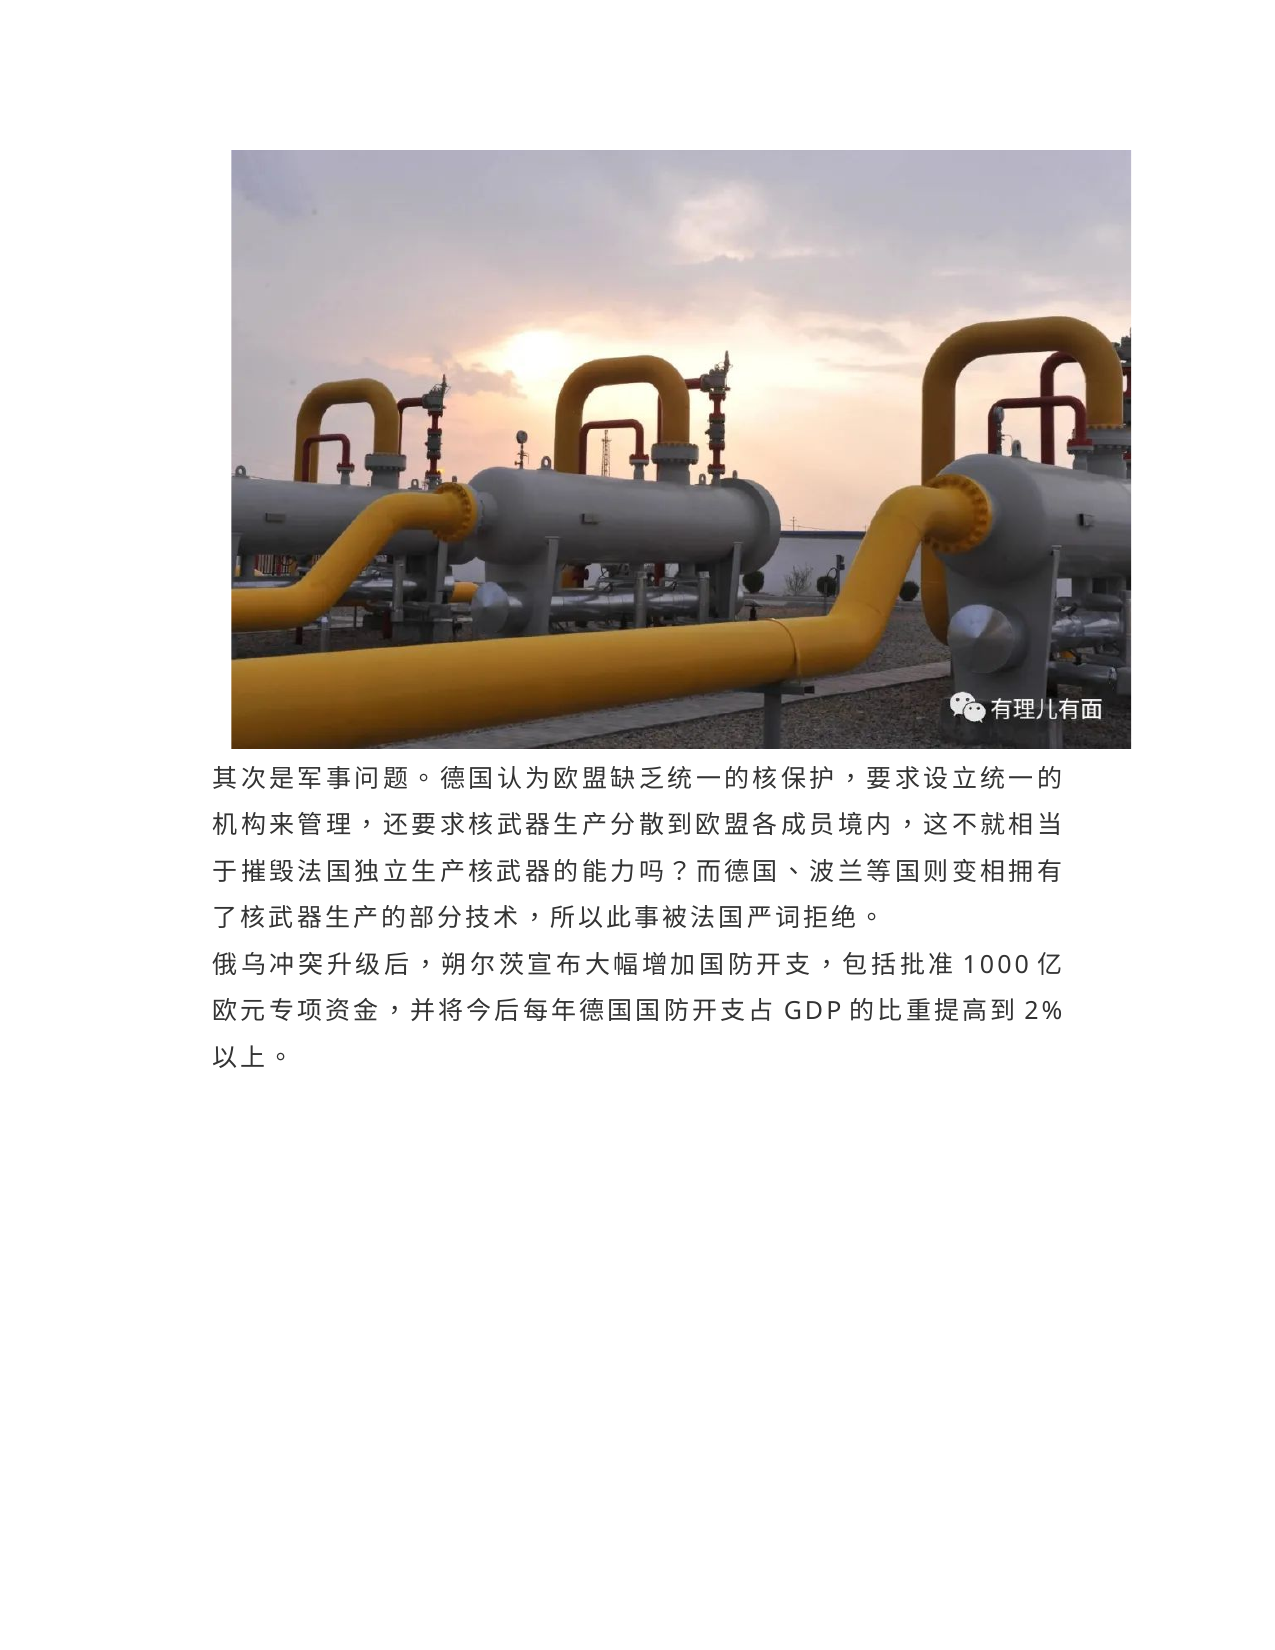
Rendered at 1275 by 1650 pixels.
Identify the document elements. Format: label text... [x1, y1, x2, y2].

text 俄乌冲突升级后，朔尔茨宣布大幅增加国防开支，包括批准1000亿欧元专项资金，并将今后每年德国国防开支占GDP的比重提高到2%以上。 [212, 934, 1062, 1073]
text 其次是军事问题。德国认为欧盟缺乏统一的核保护，要求设立统一的机构来管理，还要求核武器生产分散到欧盟各成员境内，这不就相当于摧毁法国独立生产核武器的能力吗？而德国、波兰等国则变相拥有了核武器生产的部分技术，所以此事被法国严词拒绝。 [212, 748, 1062, 934]
picture [231, 150, 1132, 749]
